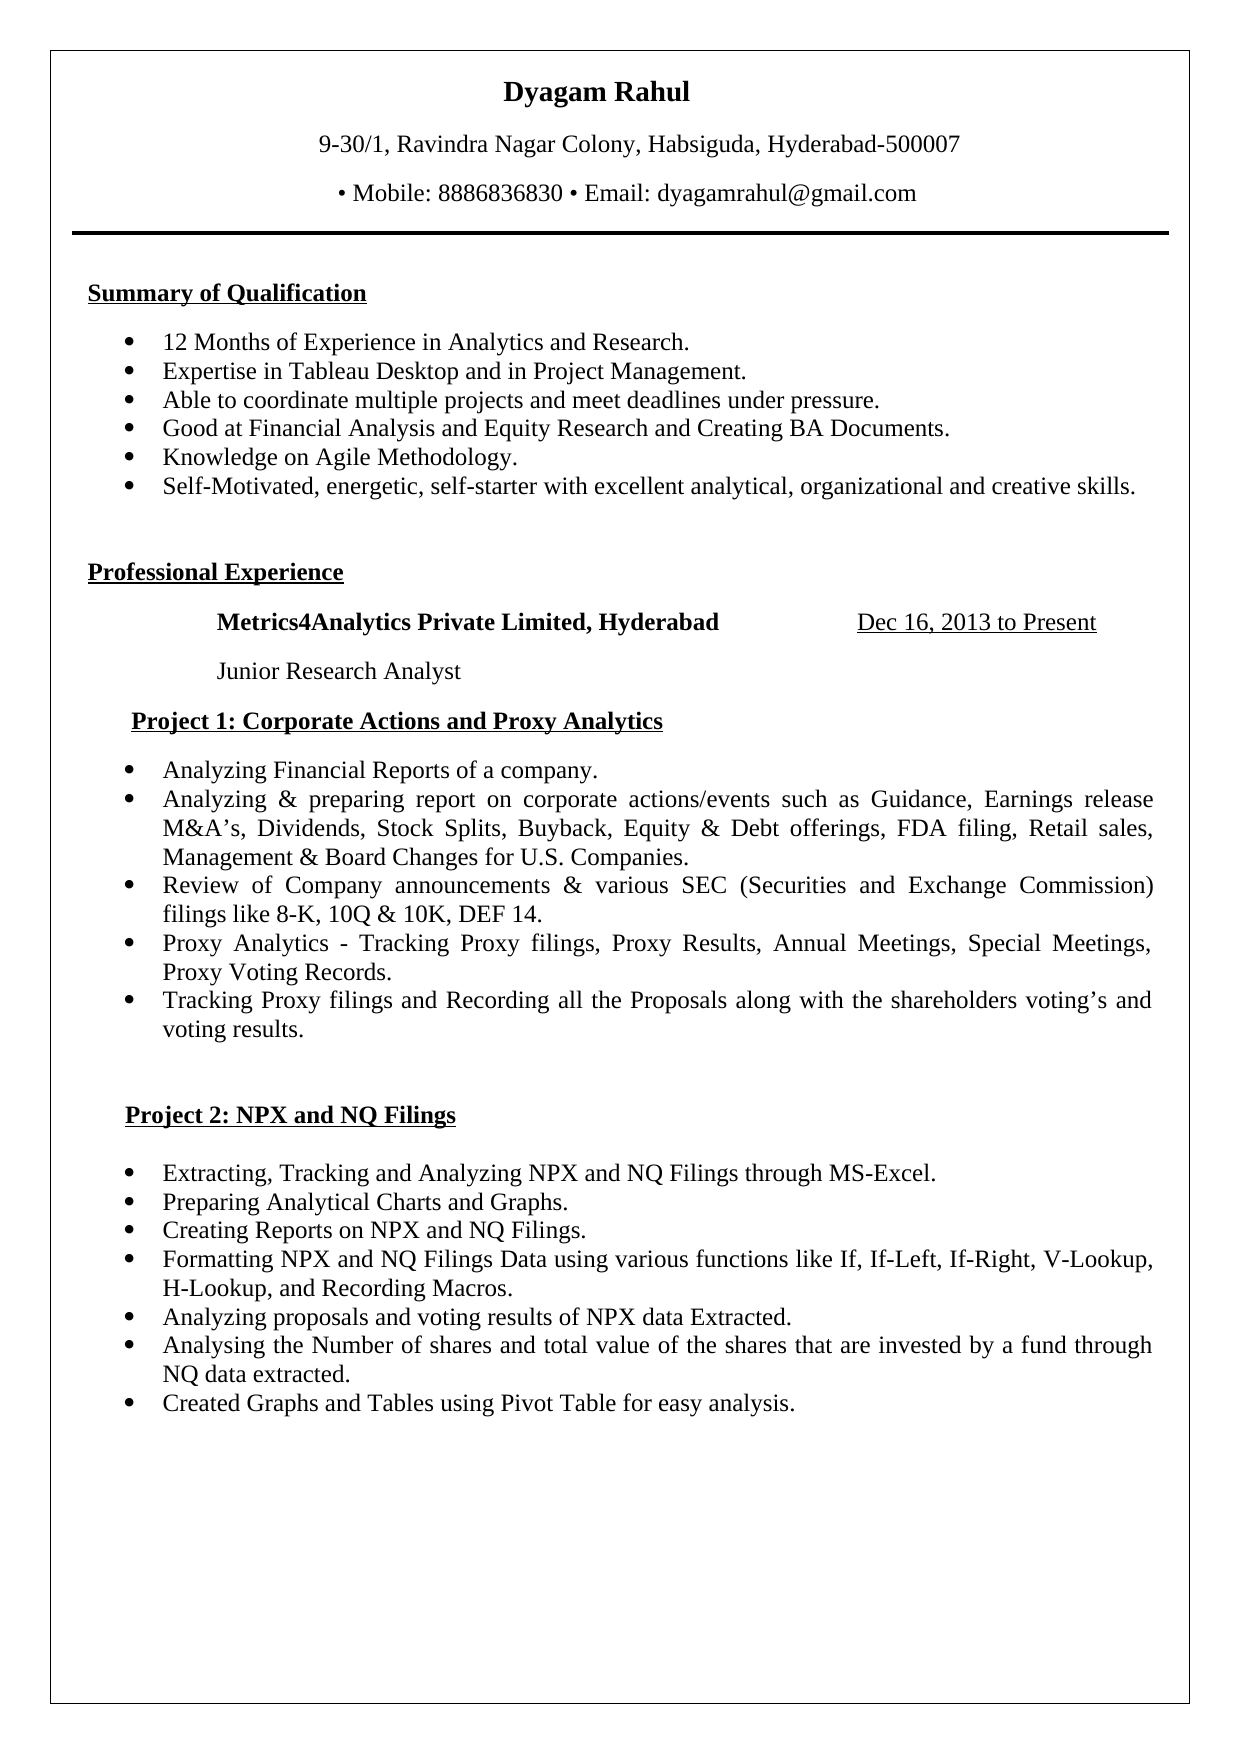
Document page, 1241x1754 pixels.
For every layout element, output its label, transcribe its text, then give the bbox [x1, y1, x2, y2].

list Self-Motivated, energetic, self-starter with excellent analytical, organizational and creative skills. [125, 471, 1155, 500]
list Knowledge on Agile Methodology. [125, 442, 1155, 471]
picture [72, 231, 1169, 235]
text Professional Experience [87, 557, 1155, 586]
list 12 Months of Experience in Analytics and Research. [125, 327, 1155, 356]
list Expertise in Tableau Desktop and in Project Management. [125, 356, 1155, 385]
list Formatting NPX and NQ Filings Data using various functions like If, If-Left, If-Right, V-Lookup, H-Lookup, and Recording Macros. [125, 1244, 1155, 1302]
text • Mobile: 8886836830 • Email: dyagamrahul@gmail.com [237, 178, 1155, 207]
list Creating Reports on NPX and NQ Filings. [125, 1216, 1155, 1244]
list Analyzing & preparing report on corporate actions/events such as Guidance, Earnings release M&A’s, Dividends, Stock Splits, Buyback, Equity & Debt offerings, FDA filing, Retail sales, Management & Board Changes for U.S. Companies. [125, 784, 1155, 871]
list Able to coordinate multiple projects and meet deadlines under pressure. [125, 385, 1155, 413]
list Review of Company announcements & various SEC (Securities and Exchange Commission) filings like 8-K, 10Q & 10K, DEF 14. [125, 871, 1155, 928]
list Analyzing proposals and voting results of NPX data Extracted. [125, 1302, 1155, 1331]
text Summary of Qualification [87, 278, 1155, 306]
text 9-30/1, Ravindra Nagar Colony, Habsiguda, Hyderabad-500007 [237, 129, 1155, 158]
list Good at Financial Analysis and Equity Research and Creating BA Documents. [125, 413, 1155, 442]
list Tracking Proxy filings and Recording all the Proposals along with the shareholders voting’s and voting results. [125, 986, 1153, 1043]
list Proxy Analytics - Tracking Proxy filings, Proxy Results, Annual Meetings, Special Meetings, Proxy Voting Records. [125, 928, 1153, 986]
text Project 2: NPX and NQ Filings [125, 1101, 1153, 1129]
text Project 1: Corporate Actions and Proxy Analytics [87, 706, 1155, 735]
text Dyagam Rahul [87, 74, 1155, 108]
text Metrics4Analytics Private Limited, Hyderabad Dec 16, 2013 to Present [217, 607, 1155, 636]
list Extracting, Tracking and Analyzing NPX and NQ Filings through MS-Excel. [125, 1158, 1155, 1187]
list Preparing Analytical Charts and Graphs. [125, 1187, 1155, 1216]
list Analysing the Number of shares and total value of the shares that are invested by a fund through NQ data extracted. [125, 1331, 1155, 1388]
text Junior Research Analyst [217, 656, 1155, 685]
list Created Graphs and Tables using Pivot Table for easy analysis. [125, 1388, 1155, 1417]
list Analyzing Financial Reports of a company. [125, 756, 1155, 784]
